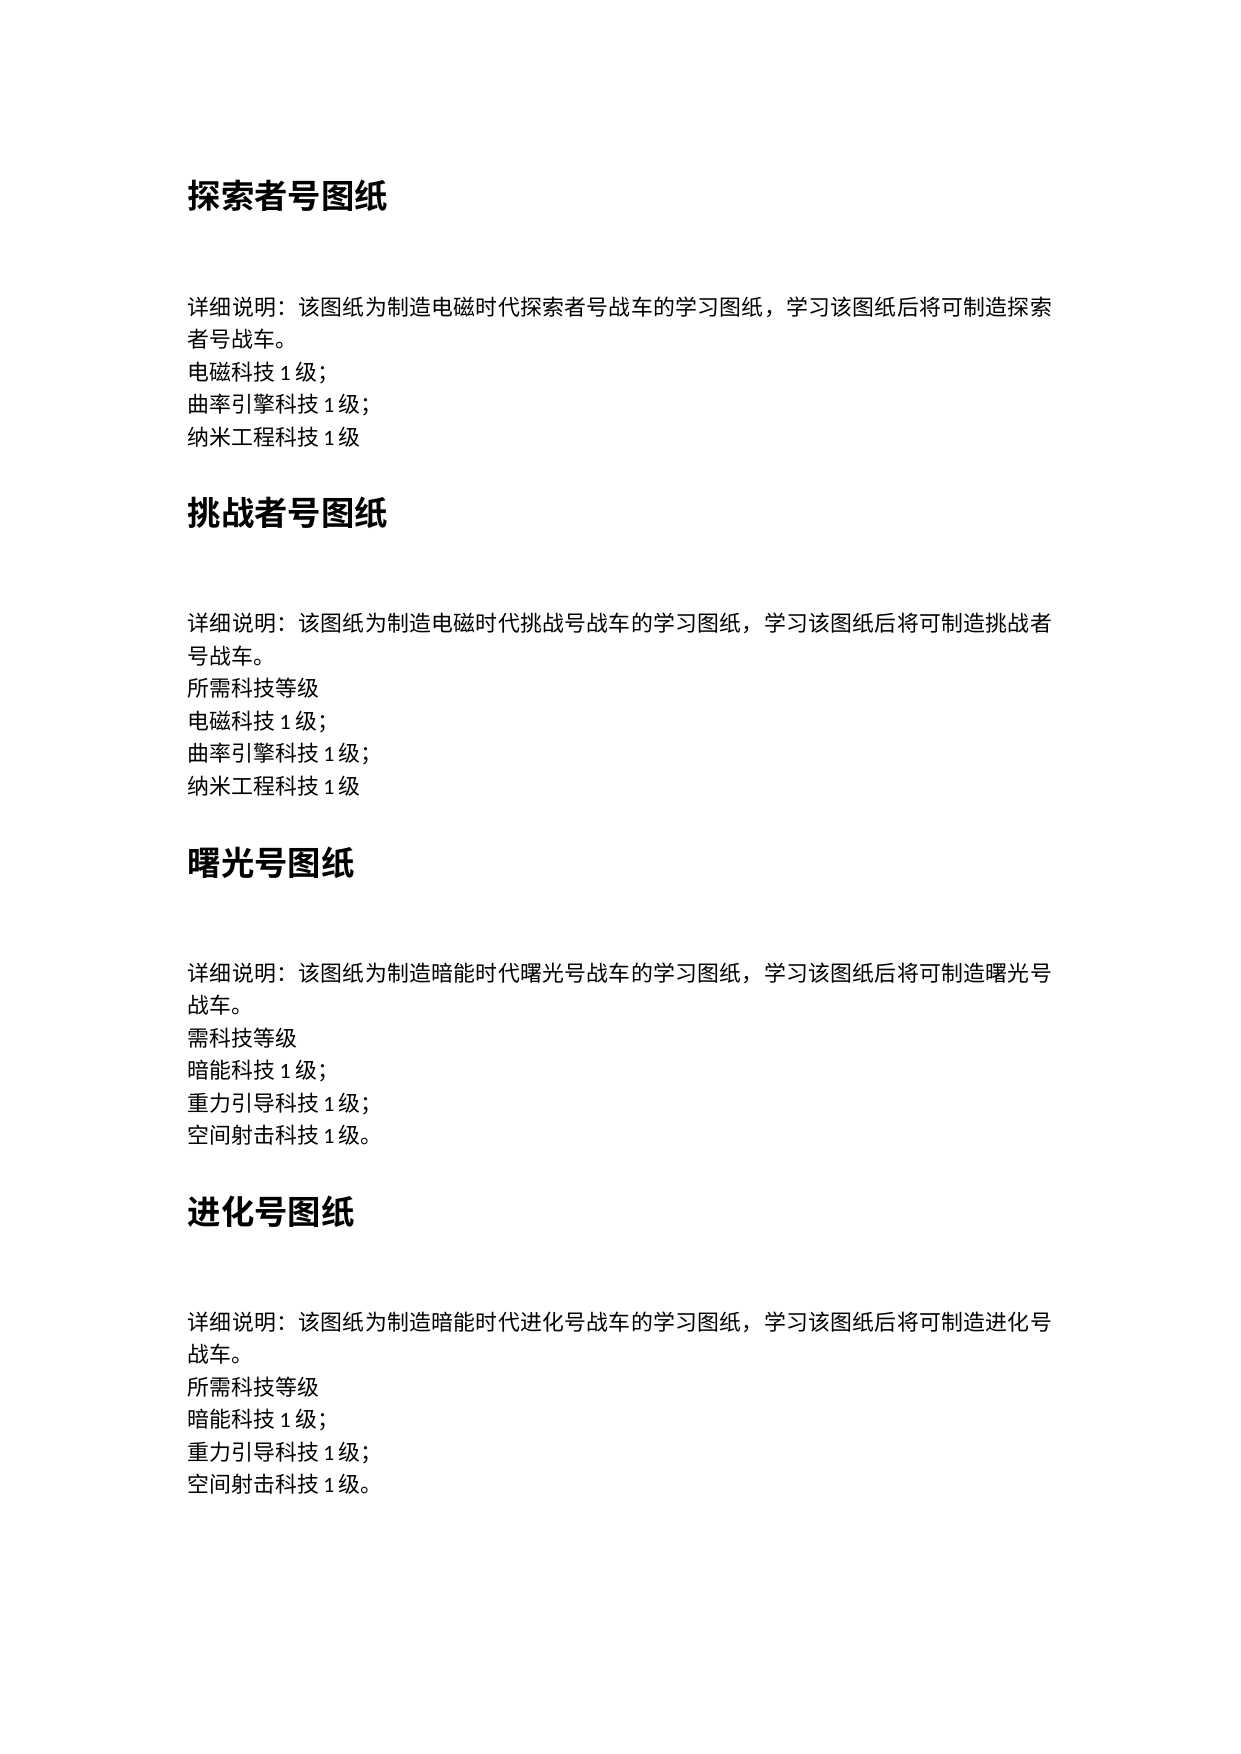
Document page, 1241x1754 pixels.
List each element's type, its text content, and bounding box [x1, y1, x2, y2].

subtitle 曙光号图纸 [187, 828, 1053, 893]
subtitle 挑战者号图纸 [187, 479, 1053, 544]
text 需科技等级 [187, 1020, 1053, 1053]
text 所需科技等级 [187, 1369, 1053, 1402]
text 曲率引擎科技1级； [187, 736, 1053, 768]
text 所需科技等级 [187, 671, 1053, 703]
text 详细说明：该图纸为制造暗能时代曙光号战车的学习图纸，学习该图纸后将可制造曙光号战车。 [187, 955, 1053, 1020]
subtitle 探索者号图纸 [187, 162, 1053, 227]
text 曲率引擎科技1级； [187, 387, 1053, 419]
text 详细说明：该图纸为制造电磁时代探索者号战车的学习图纸，学习该图纸后将可制造探索者号战车。 [187, 289, 1053, 354]
text 详细说明：该图纸为制造暗能时代进化号战车的学习图纸，学习该图纸后将可制造进化号战车。 [187, 1304, 1053, 1369]
text 详细说明：该图纸为制造电磁时代挑战号战车的学习图纸，学习该图纸后将可制造挑战者号战车。 [187, 606, 1053, 671]
text 纳米工程科技1级 [187, 768, 1053, 801]
text 空间射击科技1级。 [187, 1118, 1053, 1150]
text 重力引导科技1级； [187, 1434, 1053, 1467]
text 空间射击科技1级。 [187, 1467, 1053, 1499]
text 暗能科技1级； [187, 1402, 1053, 1434]
text 纳米工程科技1级 [187, 419, 1053, 452]
subtitle 进化号图纸 [187, 1177, 1053, 1242]
text 电磁科技1级； [187, 354, 1053, 387]
text 电磁科技1级； [187, 703, 1053, 736]
text 暗能科技1级； [187, 1053, 1053, 1085]
text 重力引导科技1级； [187, 1085, 1053, 1118]
